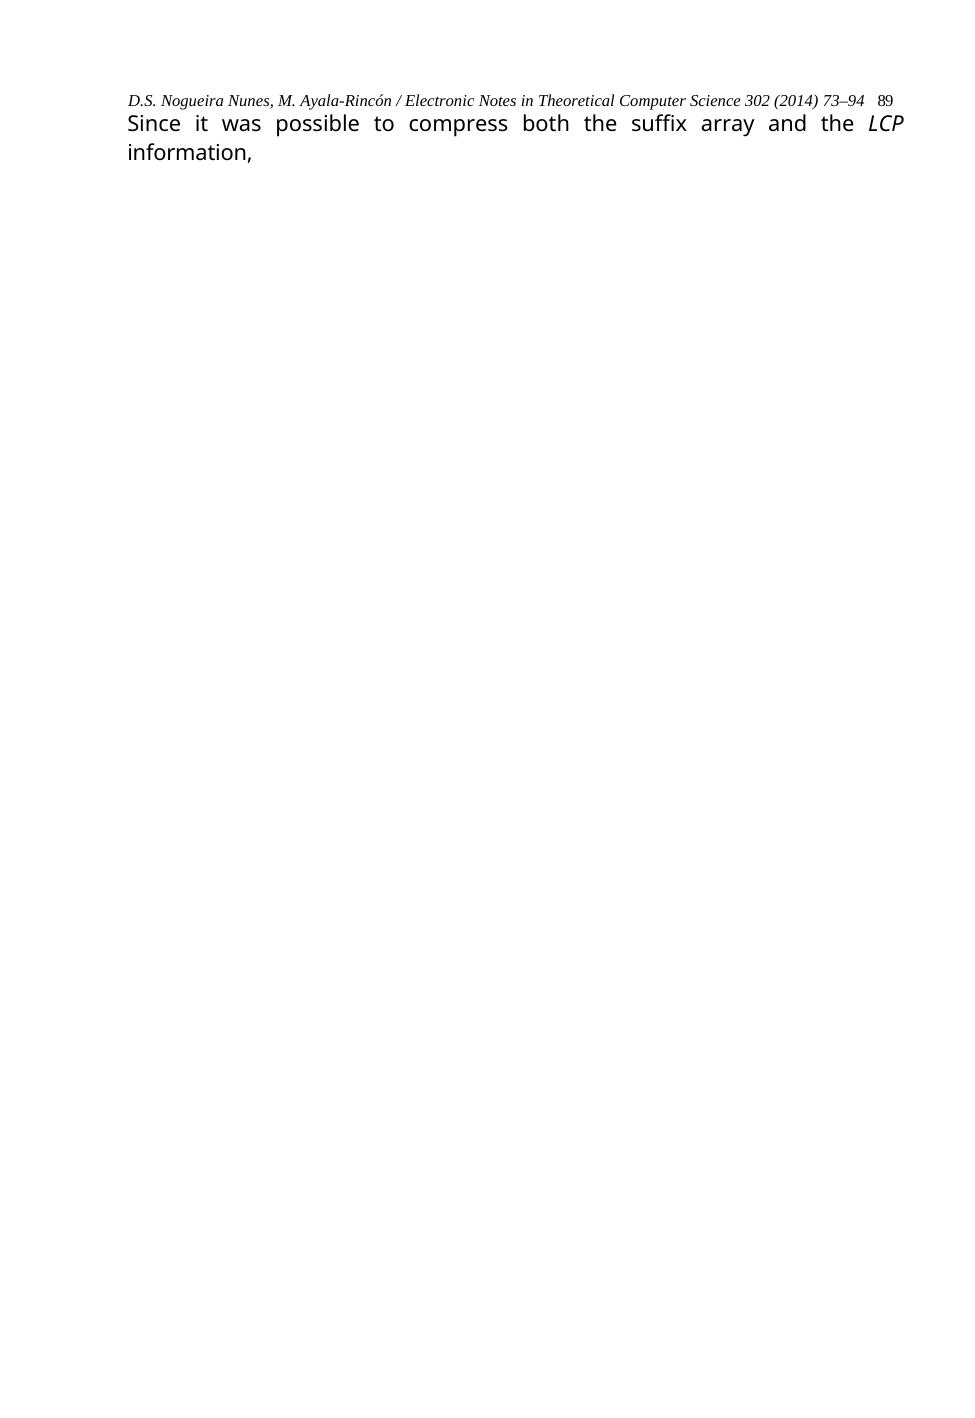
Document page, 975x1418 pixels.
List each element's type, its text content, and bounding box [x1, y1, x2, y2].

text Since it was possible to compress both the suffix array and the LCP information, [127, 108, 904, 166]
